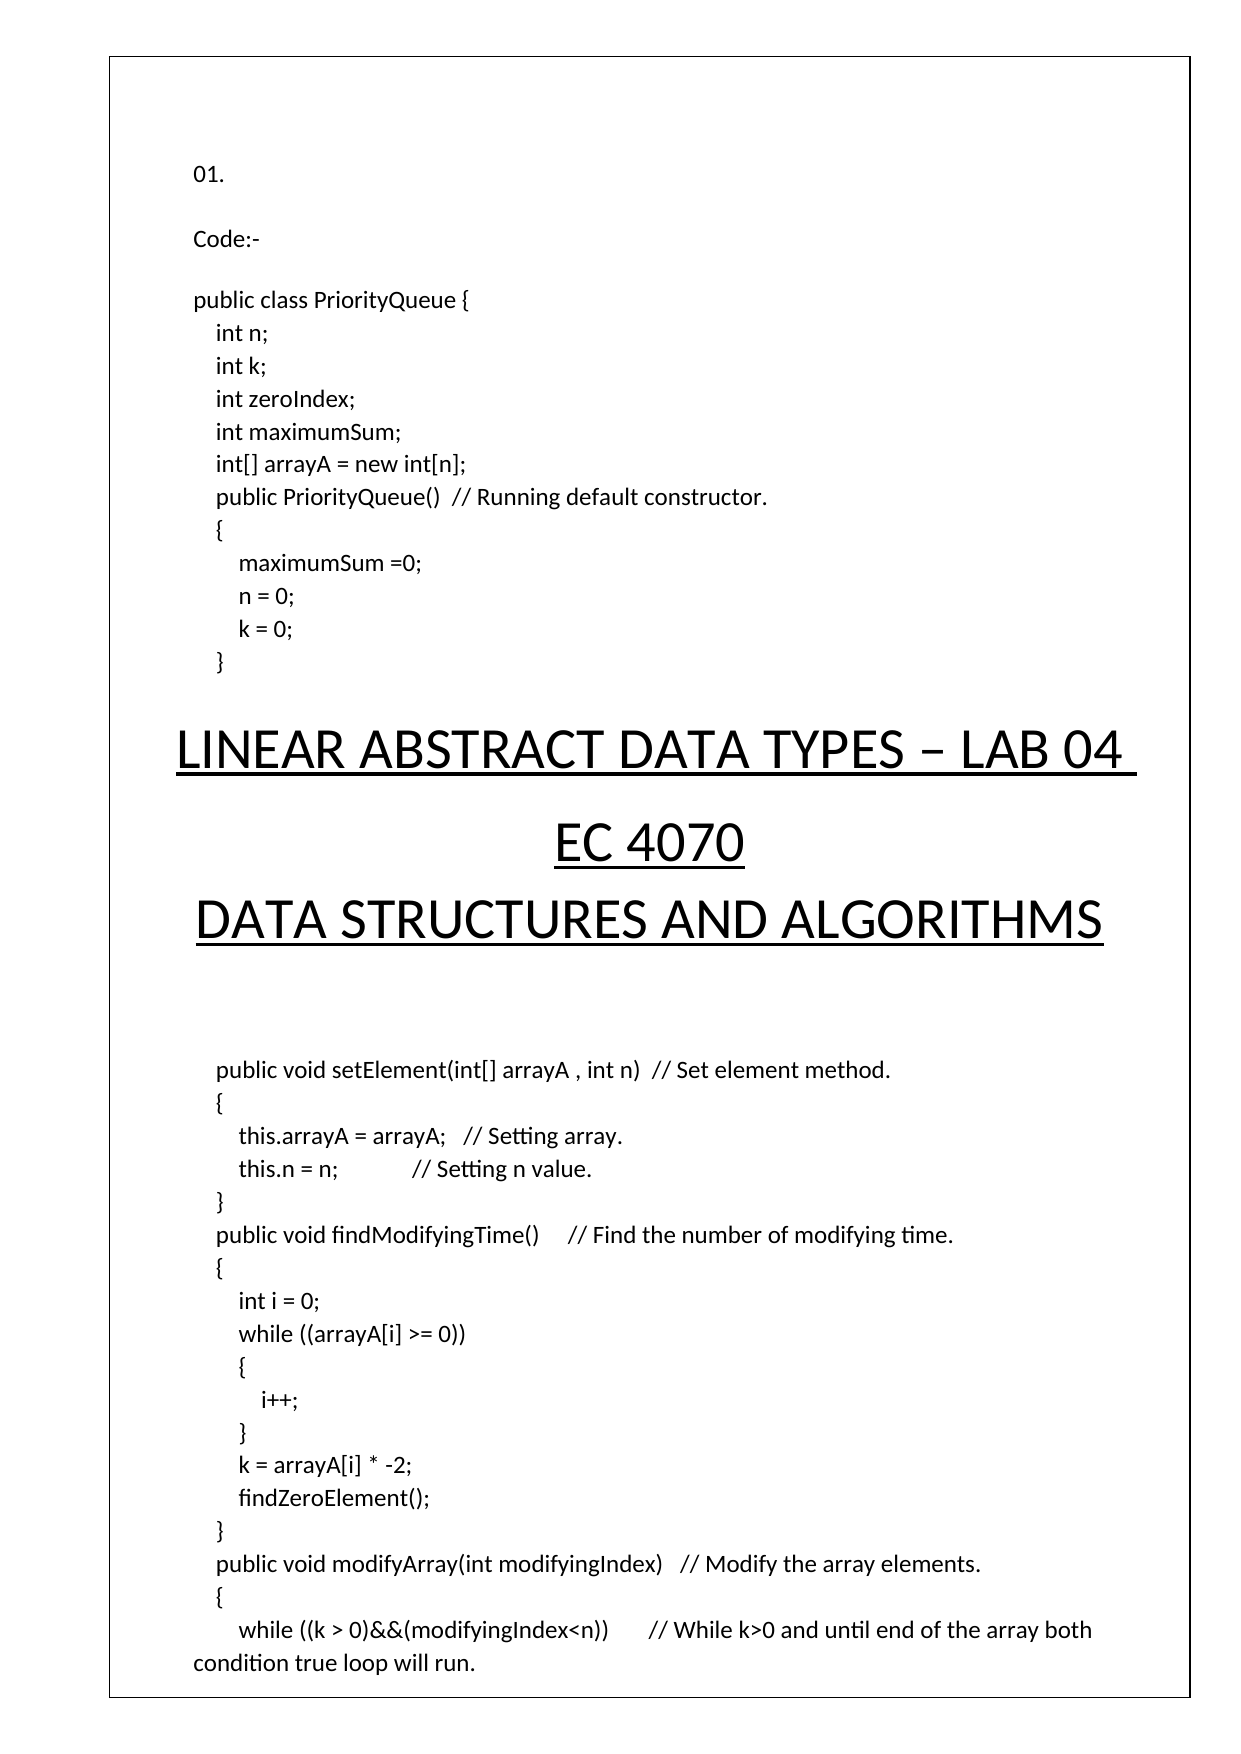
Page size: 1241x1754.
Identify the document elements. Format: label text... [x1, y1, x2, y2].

text int maximumSum; [193, 416, 1181, 446]
text Code:- [193, 224, 1181, 254]
text int n; [193, 317, 1181, 347]
text n = 0; [193, 580, 1181, 611]
text } [193, 1516, 1181, 1546]
text while ((k > 0)&&(modifyingIndex<n)) // While k>0 and until end of the array both condition true loop will run. [193, 1614, 1181, 1678]
text k = 0; [193, 613, 1181, 644]
text maximumSum =0; [193, 547, 1181, 578]
text } [193, 1186, 1181, 1217]
text this.n = n; // Setting n value. [193, 1153, 1181, 1184]
text public void setElement(int[] arrayA , int n) // Set element method. [193, 679, 1181, 1085]
text int k; [193, 350, 1181, 380]
text int[] arrayA = new int[n]; [193, 448, 1181, 479]
text 01. [193, 158, 1181, 188]
text int i = 0; [193, 1285, 1181, 1316]
text { [193, 514, 1181, 545]
text findZeroElement(); [193, 1483, 1181, 1513]
text } [193, 646, 1181, 677]
text } [193, 1417, 1181, 1447]
text this.arrayA = arrayA; // Setting array. [193, 1121, 1181, 1151]
text { [193, 1581, 1181, 1612]
text int zeroIndex; [193, 383, 1181, 413]
text public PriorityQueue() // Running default constructor. [193, 481, 1181, 512]
text { [193, 1088, 1181, 1118]
text { [193, 1351, 1181, 1381]
text i++; [193, 1384, 1181, 1414]
text { [193, 1252, 1181, 1283]
text k = arrayA[i] * -2; [193, 1450, 1181, 1480]
text public void modifyArray(int modifyingIndex) // Modify the array elements. [193, 1548, 1181, 1579]
text public void findModifyingTime() // Find the number of modifying time. [193, 1219, 1181, 1250]
text while ((arrayA[i] >= 0)) [193, 1318, 1181, 1348]
text public class PriorityQueue { [193, 284, 1181, 314]
